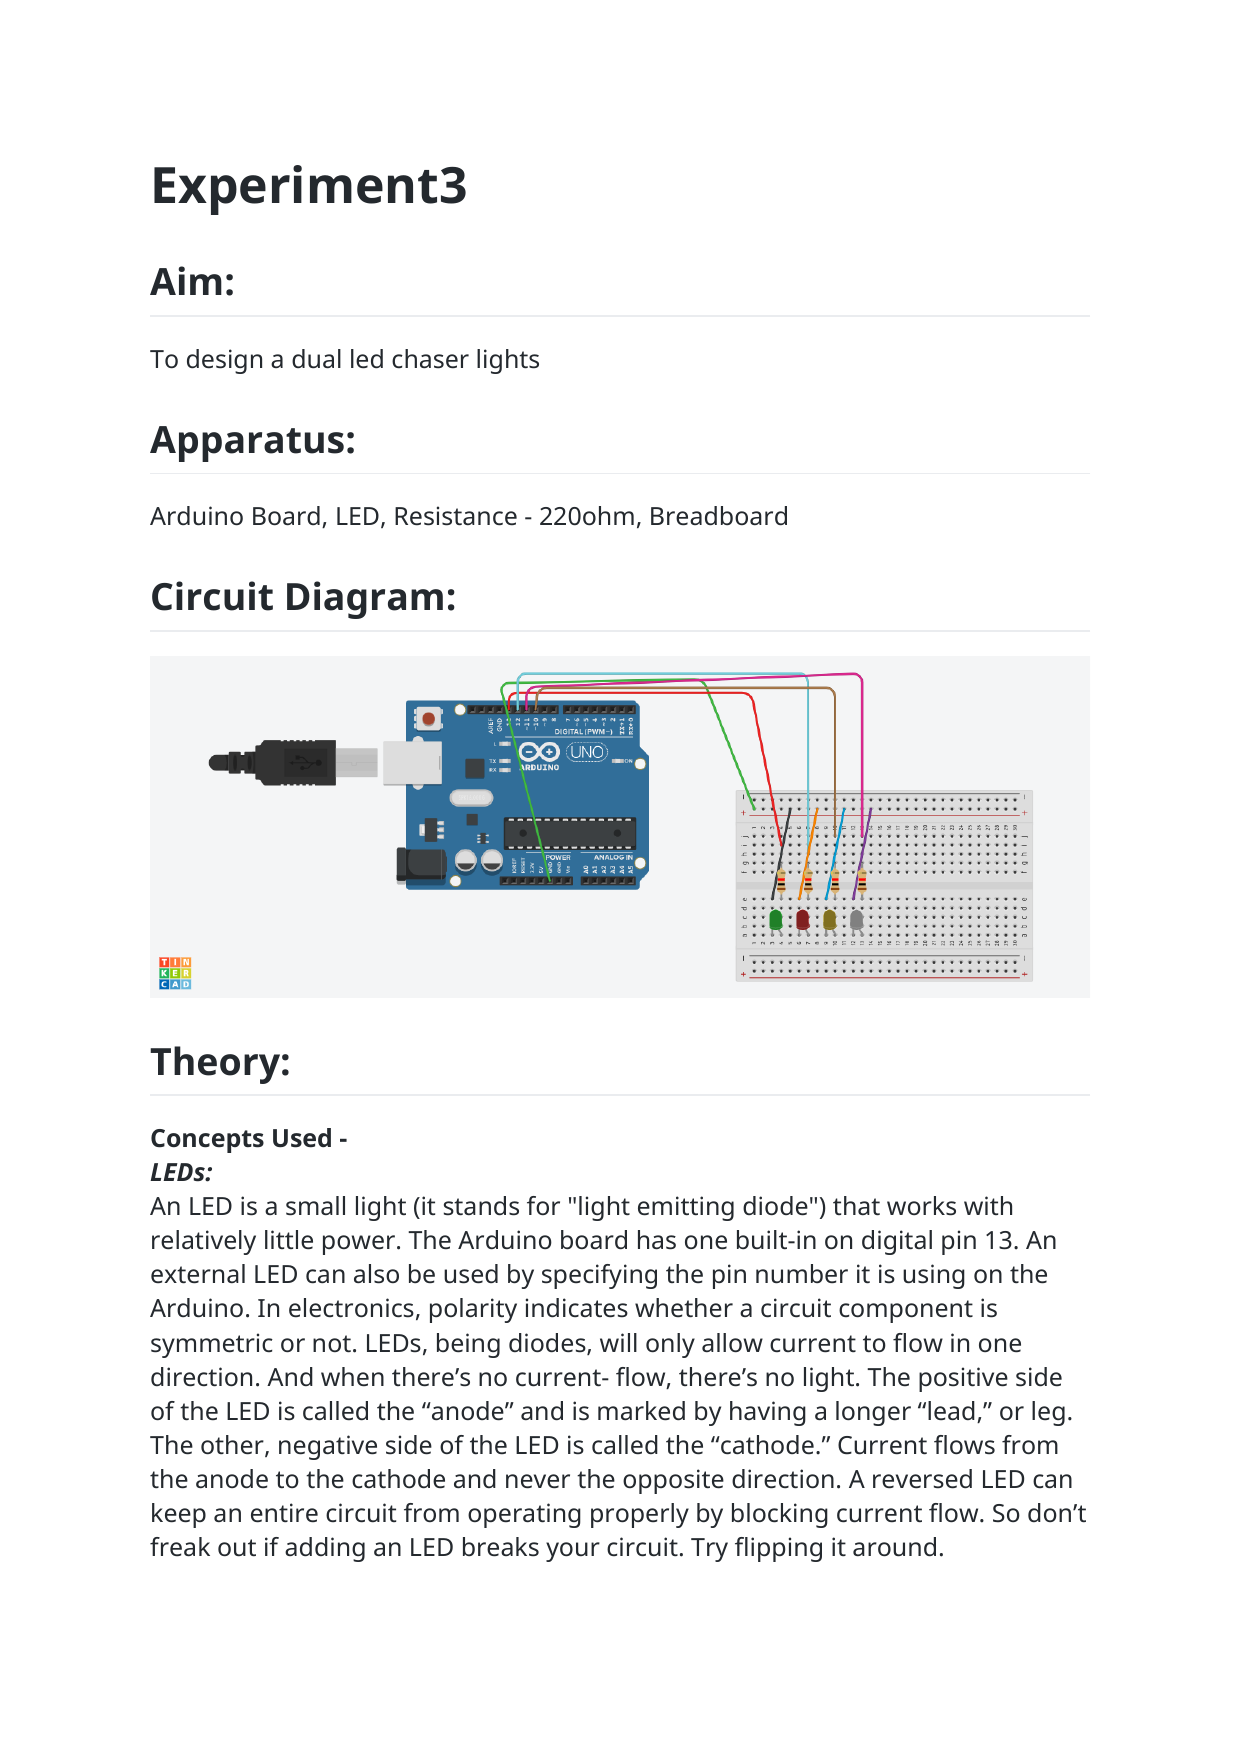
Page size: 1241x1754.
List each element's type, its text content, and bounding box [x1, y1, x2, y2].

text Theory: [150, 1035, 1090, 1094]
picture [150, 656, 1091, 998]
text Aim: [150, 256, 1090, 315]
text To design a dual led chaser lights [150, 342, 1090, 376]
text Experiment3 [150, 150, 1090, 218]
text Apparatus: [150, 413, 1090, 473]
text Circuit Diagram: [150, 571, 1090, 630]
text Arduino Board, LED, Resistance - 220ohm, Breadboard [150, 499, 1090, 533]
text Concepts Used - LEDs: An LED is a small light (it stands for "light emitting diode") that works with relatively little power. The Arduino board has one built-in on digital pin 13. An external LED can also be used by specifying the pin number it is using on the Arduino. In electronics, polarity indicates whether a circuit component is symmetric or not. LEDs, being diodes, will only allow current to flow in one direction. And when there’s no current- flow, there’s no light. The positive side of the LED is called the “anode” and is marked by having a longer “lead,” or leg. The other, negative side of the LED is called the “cathode.” Current flows from the anode to the cathode and never the opposite direction. A reversed LED can keep an entire circuit from operating properly by blocking current flow. So don’t freak out if adding an LED breaks your circuit. Try flipping it around. [150, 1121, 1090, 1564]
